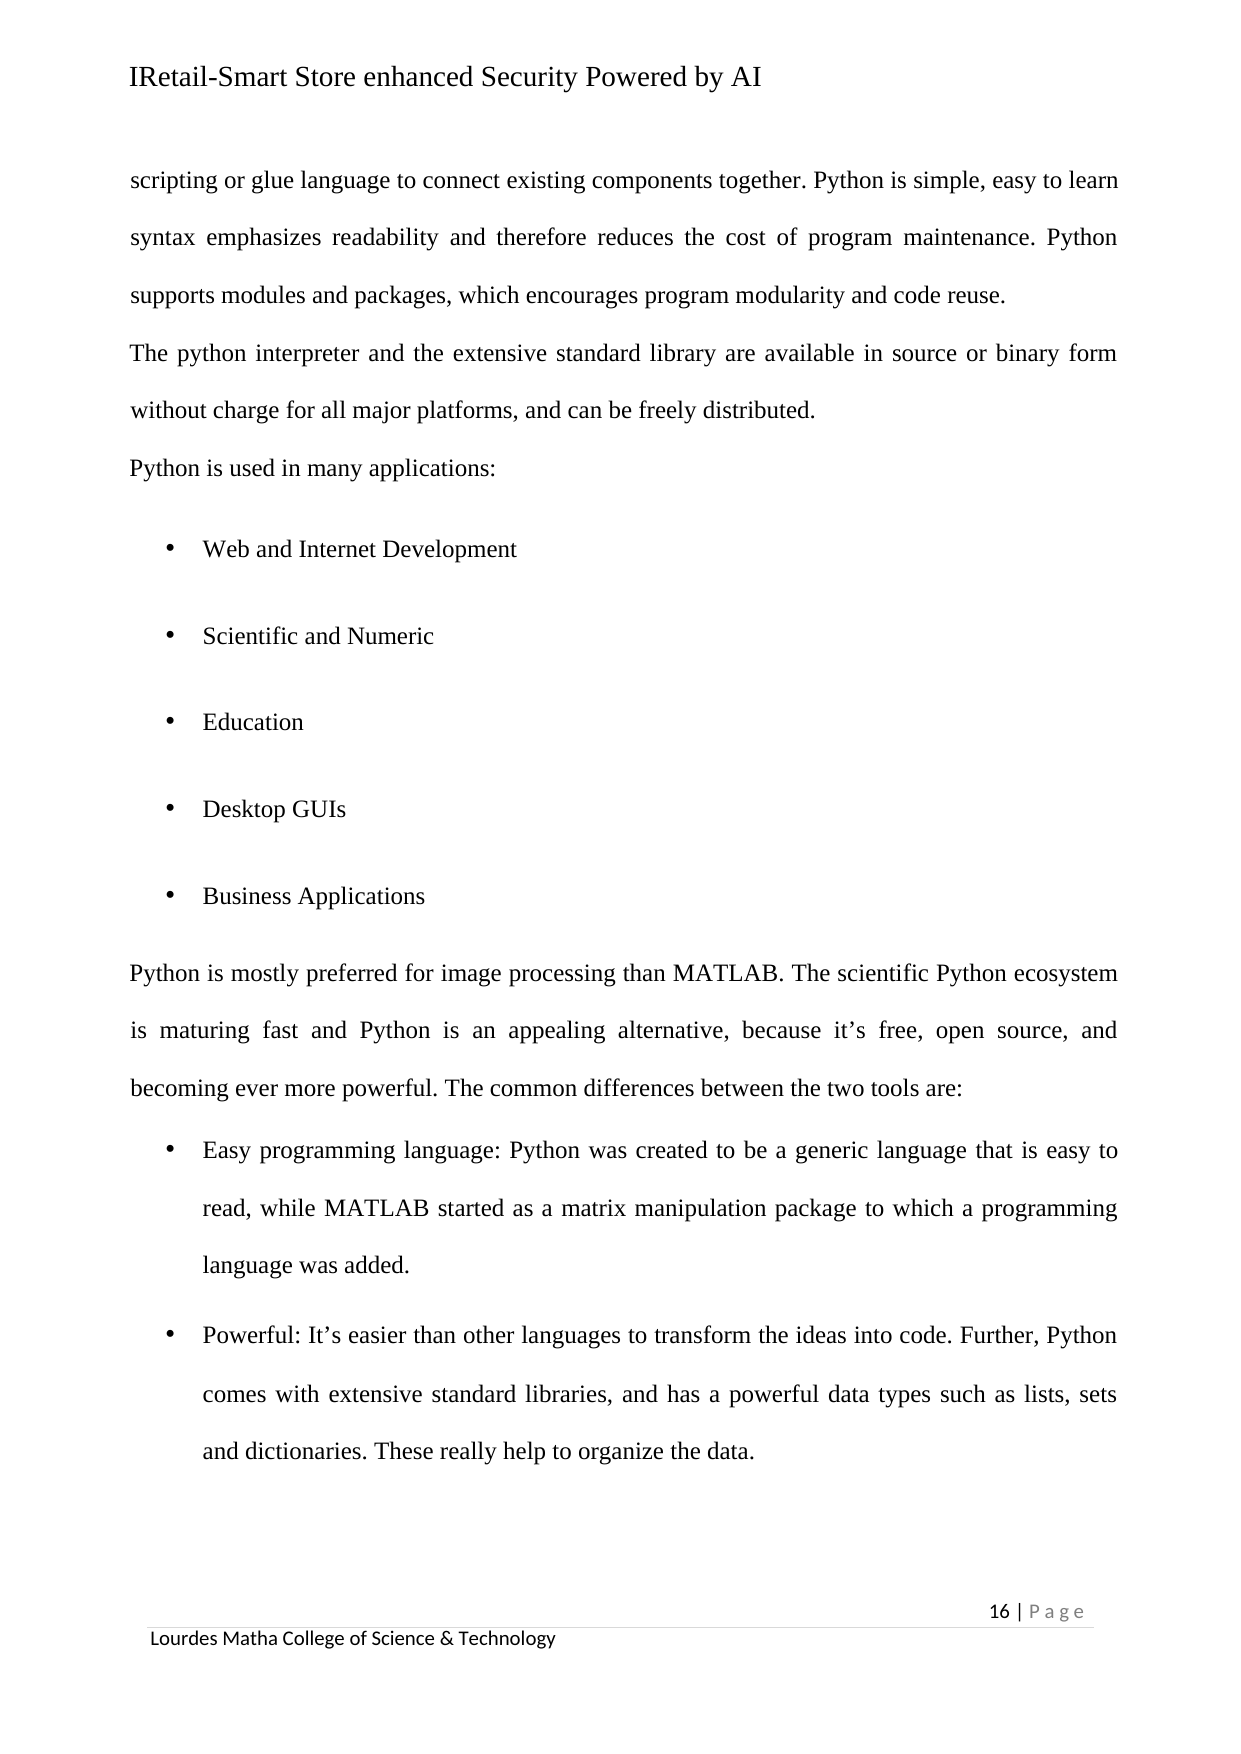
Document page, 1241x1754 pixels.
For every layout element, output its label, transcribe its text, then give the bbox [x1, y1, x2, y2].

list Education [165, 703, 1171, 737]
list Scientific and Numeric [165, 617, 1171, 650]
list Desktop GUIs [165, 790, 1171, 823]
text The python interpreter and the extensive standard library are available in source or binary form without charge for all major platforms, and can be freely distributed. [129, 338, 1119, 424]
text Python is used in many applications: [129, 453, 1171, 482]
text Python is mostly preferred for image processing than MATLAB. The scientific Python ecosystem is maturing fast and Python is an appealing alternative, because it’s free, open source, and becoming ever more powerful. The common differences between the two tools are: [129, 958, 1119, 1102]
list Web and Internet Development [165, 530, 1171, 564]
list Business Applications [165, 877, 1171, 910]
